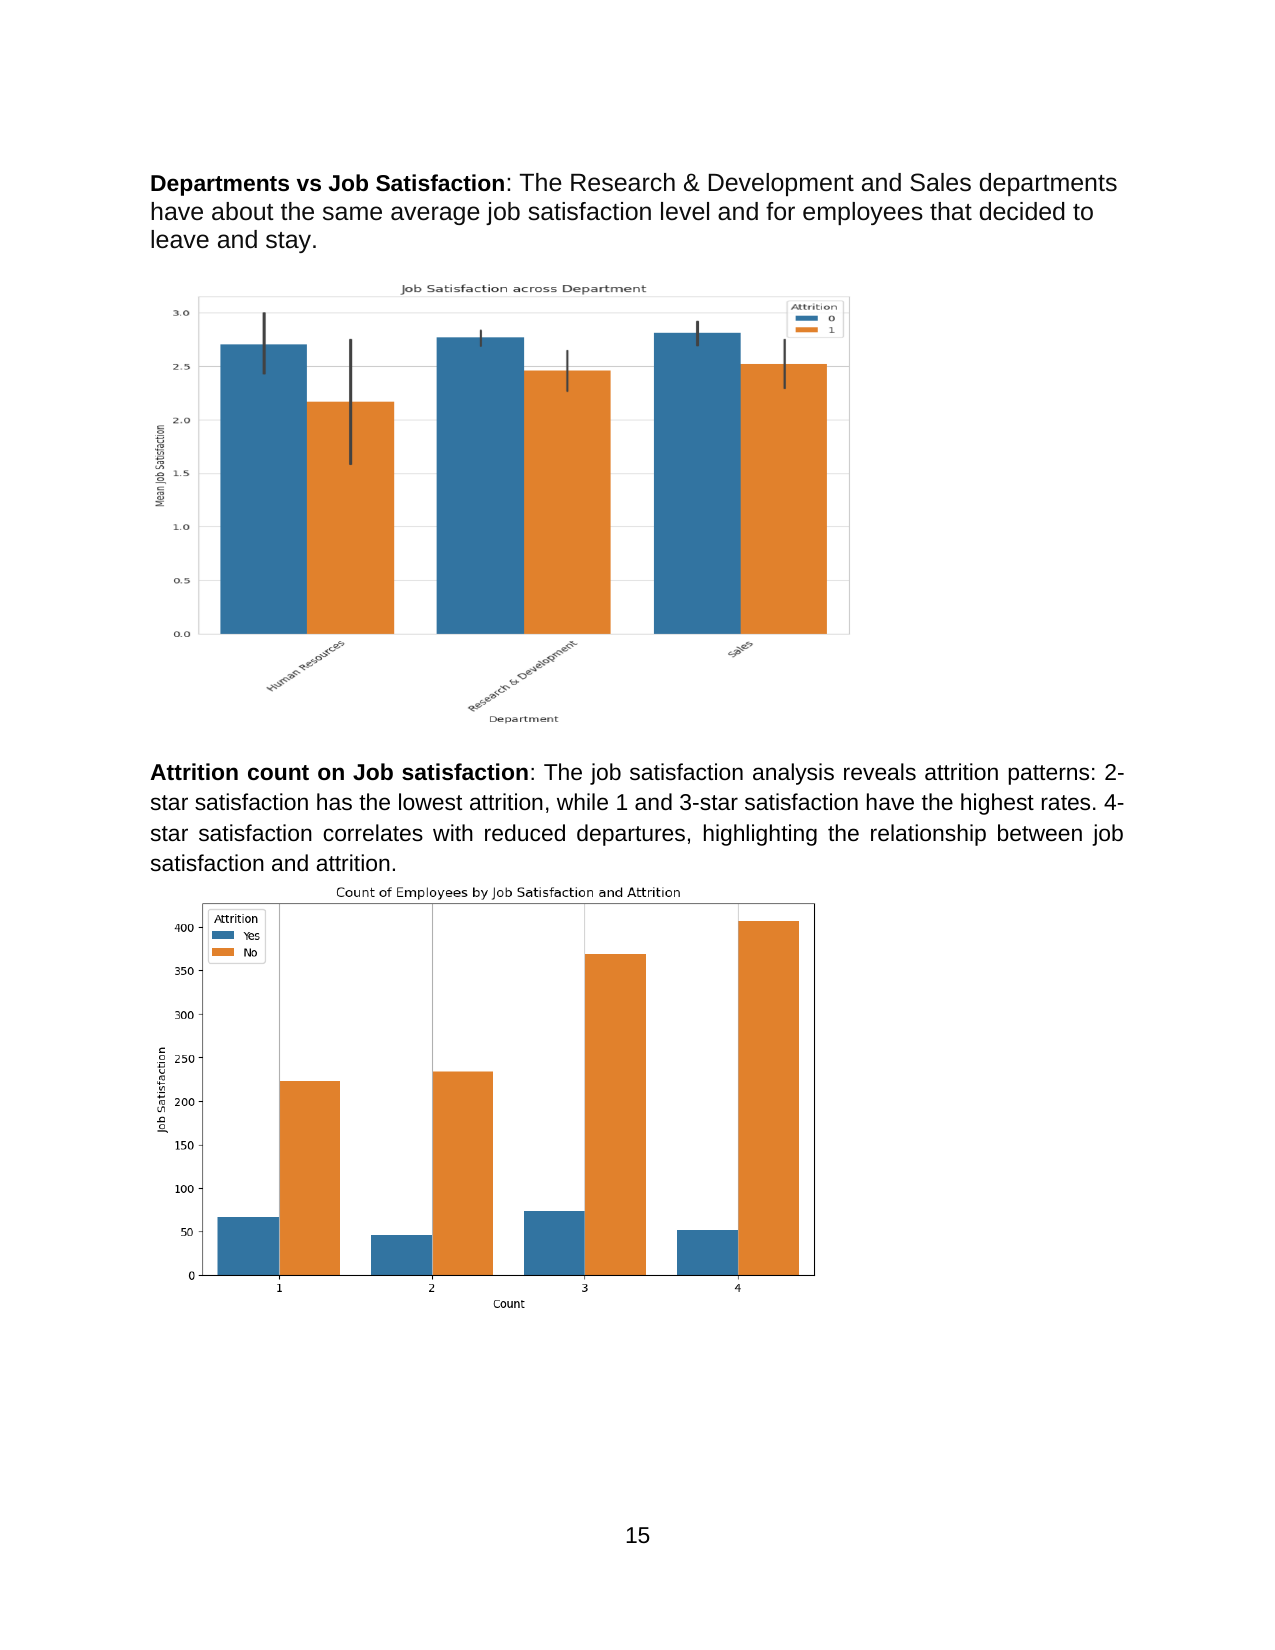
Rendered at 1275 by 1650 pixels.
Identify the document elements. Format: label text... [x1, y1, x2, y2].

text Attrition count on Job satisfaction: The job satisfaction analysis reveals attrition patterns: 2-star satisfaction has the lowest attrition, while 1 and 3-star satisfaction have the highest rates. 4-star satisfaction correlates with reduced departures, highlighting the relationship between job satisfaction and attrition. [150, 759, 1125, 876]
text Departments vs Job Satisfaction: The Research & Development and Sales departments have about the same average job satisfaction level and for employees that decided to leave and stay. [150, 168, 1125, 254]
picture [150, 880, 821, 1317]
picture [150, 280, 852, 726]
